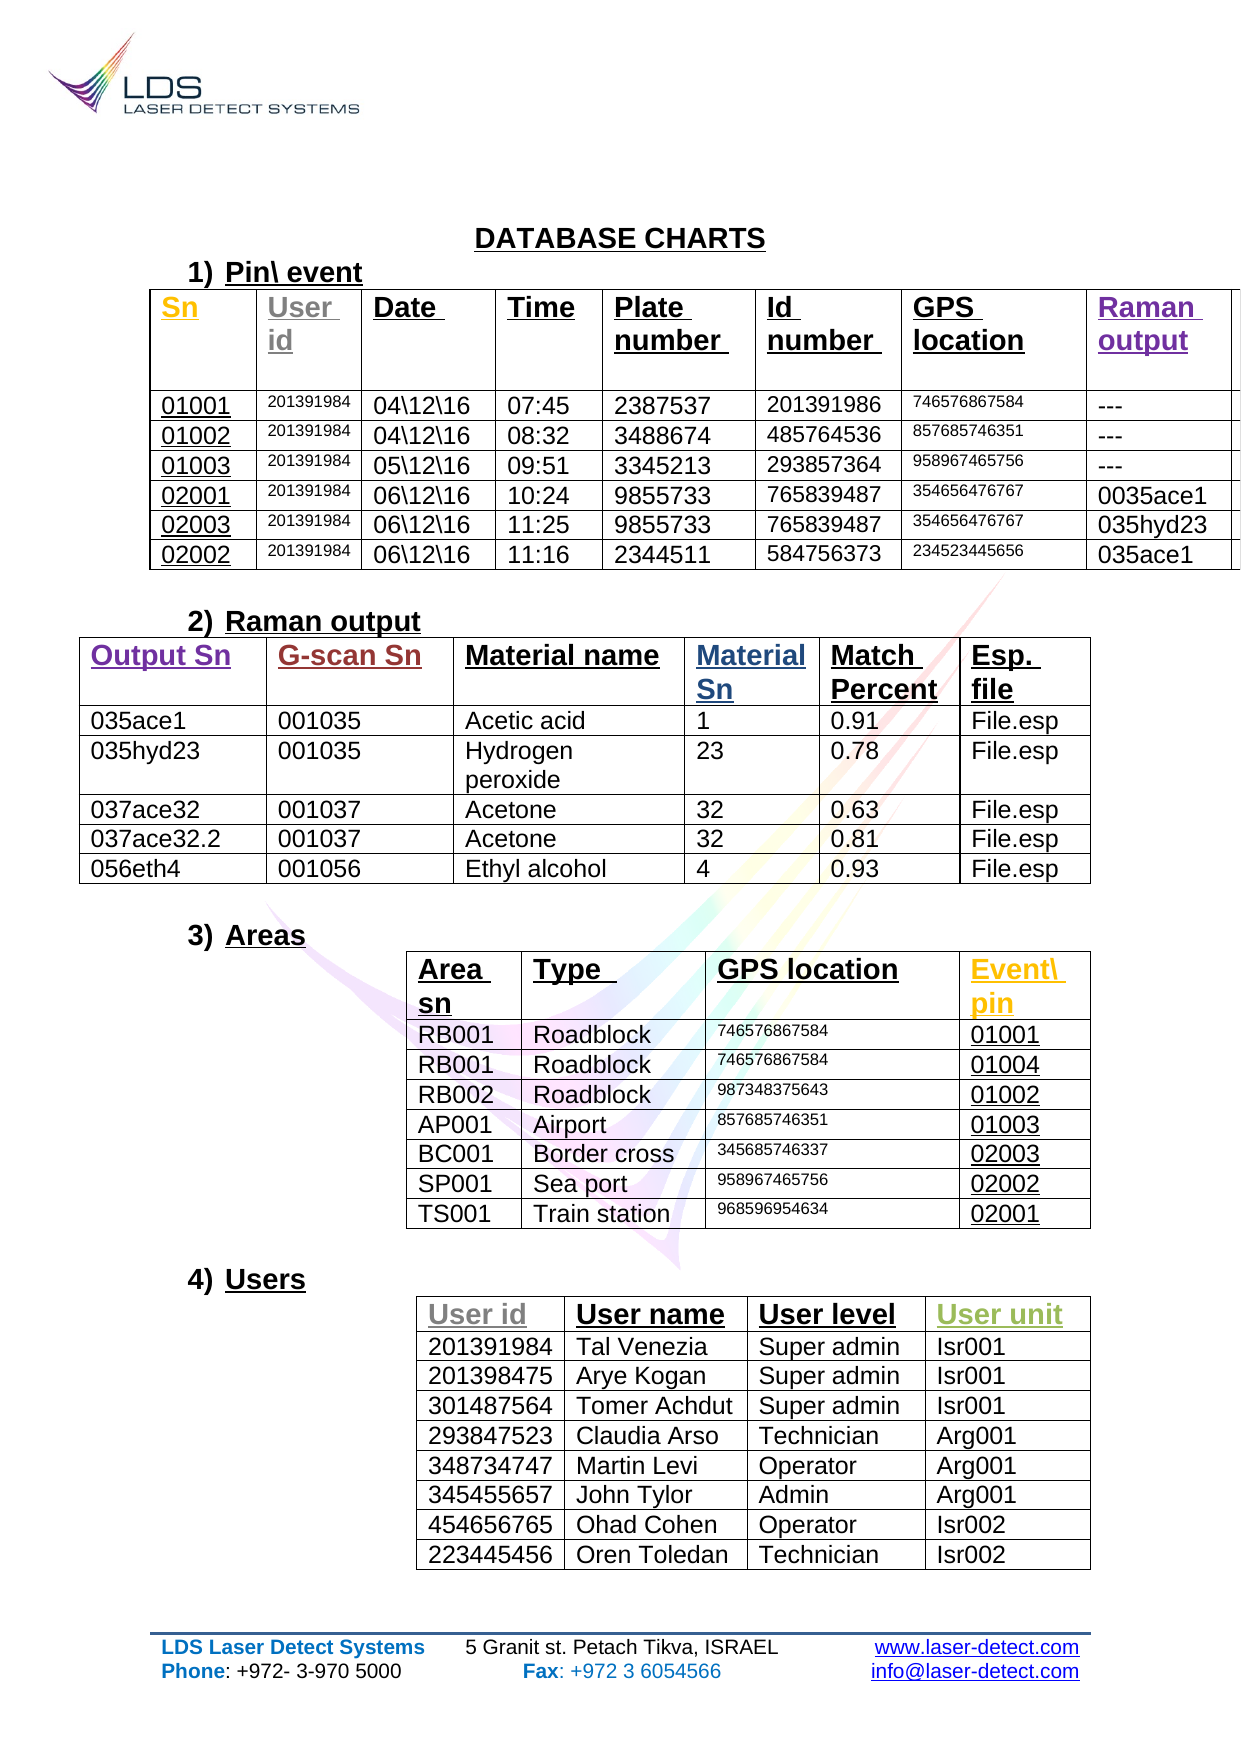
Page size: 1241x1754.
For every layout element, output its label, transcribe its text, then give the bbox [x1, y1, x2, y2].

table_cell 035hyd23 [80, 736, 266, 794]
table_cell 037ace32.2 [80, 825, 266, 853]
table_cell 09:51 [496, 451, 602, 480]
list Pin\ event [187, 255, 1090, 289]
table_cell Arg001 [926, 1481, 1090, 1509]
table_cell Ohad Cohen [565, 1510, 747, 1539]
table_cell 01002 [151, 421, 256, 450]
table_cell Super admin [748, 1332, 925, 1360]
table_cell 201391984 [257, 511, 361, 539]
table_cell 001056 [267, 854, 453, 883]
table_cell 201391984 [257, 481, 361, 509]
table_cell 201398475 [417, 1361, 564, 1390]
table_cell 05\12\16 [362, 451, 495, 480]
table_cell --- [1087, 391, 1231, 420]
table_header Id number [756, 290, 901, 390]
table_cell 32 [685, 825, 819, 853]
table_cell --- [1087, 451, 1231, 480]
table_cell File.esp [961, 854, 1090, 883]
table_cell 06\12\16 [362, 481, 495, 509]
table_cell 001037 [267, 825, 453, 853]
table_cell 11:16 [496, 540, 602, 569]
table_cell Border cross [522, 1140, 705, 1168]
table_cell File.esp [961, 795, 1090, 823]
table_cell 301487564 [417, 1391, 564, 1420]
table_cell File.esp [961, 736, 1090, 794]
table_header Date [362, 290, 495, 390]
table_cell 293847523 [417, 1421, 564, 1450]
table_cell Technician [748, 1421, 925, 1450]
table_cell 1 [685, 706, 819, 735]
table_cell Operator [748, 1451, 925, 1479]
table_cell 345455657 [417, 1481, 564, 1509]
table_cell 201391984 [417, 1332, 564, 1360]
table_cell 06\12\16 [362, 540, 495, 569]
table_cell File.esp [961, 825, 1090, 853]
table_cell Airport [522, 1110, 705, 1138]
table_cell 0.78 [820, 736, 959, 794]
table_cell 2387537 [603, 391, 755, 420]
table_cell 201391984 [257, 421, 361, 450]
table_cell 23 [685, 736, 819, 794]
table_cell 485764536 [756, 421, 901, 450]
table_cell File.esp [961, 706, 1090, 735]
table_cell 02001 [960, 1199, 1090, 1228]
table_header Esp. file [961, 638, 1090, 705]
table_cell Operator [748, 1510, 925, 1539]
table_cell 0035ace1 [1087, 481, 1231, 509]
table_header Plate number [603, 290, 755, 390]
table_cell 2344511 [603, 540, 755, 569]
table_cell 765839487 [756, 481, 901, 509]
table_header Time [496, 290, 602, 390]
table_cell 001035 [267, 706, 453, 735]
table_cell 201391984 [257, 540, 361, 569]
table_header Match Percent [820, 638, 959, 705]
table_cell 201391984 [257, 451, 361, 480]
table_header User unit [926, 1297, 1090, 1331]
picture [40, 28, 386, 125]
table_cell 201391986 [756, 391, 901, 420]
table_cell 968596954634 [706, 1199, 959, 1228]
table_header Output Sn [80, 638, 266, 705]
table_cell 02002 [151, 540, 256, 569]
table_cell 32 [685, 795, 819, 823]
table_cell 01002 [960, 1080, 1090, 1109]
table_cell Isr001 [926, 1391, 1090, 1420]
table_cell 354656476767 [902, 511, 1086, 539]
table_header GPS location [706, 952, 959, 1019]
table_cell Isr001 [926, 1361, 1090, 1390]
table_cell Isr002 [926, 1540, 1090, 1569]
table_cell 765839487 [756, 511, 901, 539]
table_cell 04\12\16 [362, 391, 495, 420]
table_cell John Tylor [565, 1481, 747, 1509]
table_cell 02003 [960, 1140, 1090, 1168]
table_cell 001035 [267, 736, 453, 794]
table_cell 223445456 [417, 1540, 564, 1569]
table_cell Admin [748, 1481, 925, 1509]
table_cell 035ace1 [1087, 540, 1231, 569]
table_cell 035hyd23 [1087, 511, 1231, 539]
table_cell Tal Venezia [565, 1332, 747, 1360]
table_cell 07:45 [496, 391, 602, 420]
list Areas [187, 918, 1090, 951]
table_cell 454656765 [417, 1510, 564, 1539]
table_cell 08:32 [496, 421, 602, 450]
table_cell Ethyl alcohol [454, 854, 684, 883]
table_cell Acetic acid [454, 706, 684, 735]
table_cell Oren Toledan [565, 1540, 747, 1569]
table_cell 4 [685, 854, 819, 883]
table_cell 0.91 [820, 706, 959, 735]
table_header Area sn [407, 952, 521, 1019]
table_cell 0.63 [820, 795, 959, 823]
table_cell 3345213 [603, 451, 755, 480]
table_cell SP001 [407, 1169, 521, 1198]
table_cell BC001 [407, 1140, 521, 1168]
table_cell Arg001 [926, 1421, 1090, 1450]
table_cell 345685746337 [706, 1140, 959, 1168]
table_cell 001037 [267, 795, 453, 823]
table_cell Sea port [522, 1169, 705, 1198]
table_cell 06\12\16 [362, 511, 495, 539]
table_header Material name [454, 638, 684, 705]
table_cell RB001 [407, 1050, 521, 1079]
table_cell 10:24 [496, 481, 602, 509]
table_cell Martin Levi [565, 1451, 747, 1479]
table_cell 0.81 [820, 825, 959, 853]
table_cell Isr001 [926, 1332, 1090, 1360]
table_cell AP001 [407, 1110, 521, 1138]
table_cell Hydrogen peroxide [454, 736, 684, 794]
table_cell Super admin [748, 1391, 925, 1420]
table_cell 035ace1 [80, 706, 266, 735]
table_cell 354656476767 [902, 481, 1086, 509]
table_cell 746576867584 [706, 1050, 959, 1079]
table_cell 11:25 [496, 511, 602, 539]
table_header G-scan Sn [267, 638, 453, 705]
table_cell Acetone [454, 825, 684, 853]
table_cell 857685746351 [706, 1110, 959, 1138]
list Raman output [187, 604, 1090, 637]
table_cell 348734747 [417, 1451, 564, 1479]
table_cell Isr002 [926, 1510, 1090, 1539]
table_cell TS001 [407, 1199, 521, 1228]
table_cell 584756373 [756, 540, 901, 569]
table_header GPS location [902, 290, 1086, 390]
table_cell 958967465756 [902, 451, 1086, 480]
table_cell 02002 [960, 1169, 1090, 1198]
table_cell RB002 [407, 1080, 521, 1109]
table_cell 9855733 [603, 481, 755, 509]
table_cell Roadblock [522, 1050, 705, 1079]
table_header User level [748, 1297, 925, 1331]
table_cell 037ace32 [80, 795, 266, 823]
table_cell 01004 [960, 1050, 1090, 1079]
table_header Type [522, 952, 705, 1019]
table_cell Train station [522, 1199, 705, 1228]
table_cell 201391984 [257, 391, 361, 420]
table_cell 01003 [151, 451, 256, 480]
table_cell --- [1087, 421, 1231, 450]
table_cell 04\12\16 [362, 421, 495, 450]
table_cell 056eth4 [80, 854, 266, 883]
table_cell 987348375643 [706, 1080, 959, 1109]
table_cell 746576867584 [902, 391, 1086, 420]
table_cell 9855733 [603, 511, 755, 539]
table_header User name [565, 1297, 747, 1331]
table_cell Super admin [748, 1361, 925, 1390]
table_cell 01001 [960, 1020, 1090, 1049]
table_cell Technician [748, 1540, 925, 1569]
table_cell Arg001 [926, 1451, 1090, 1479]
table_cell 234523445656 [902, 540, 1086, 569]
table_header User id [417, 1297, 564, 1331]
list Users [187, 1262, 1090, 1296]
table_cell 0.93 [820, 854, 959, 883]
table_header User id [257, 290, 361, 390]
table_cell 746576867584 [706, 1020, 959, 1049]
table_header Sn [151, 290, 256, 390]
table_cell Tomer Achdut [565, 1391, 747, 1420]
table_cell 958967465756 [706, 1169, 959, 1198]
table_cell Arye Kogan [565, 1361, 747, 1390]
table_cell 857685746351 [902, 421, 1086, 450]
table_header Material Sn [685, 638, 819, 705]
table_cell Roadblock [522, 1020, 705, 1049]
table_cell Acetone [454, 795, 684, 823]
text DATABASE CHARTS [150, 222, 1090, 255]
table_cell Roadblock [522, 1080, 705, 1109]
table_header Raman output [1087, 290, 1231, 390]
table_header Event\ pin [960, 952, 1090, 1019]
table_cell 293857364 [756, 451, 901, 480]
table_cell RB001 [407, 1020, 521, 1049]
table_cell 01001 [151, 391, 256, 420]
table_cell 02001 [151, 481, 256, 509]
table_cell 02003 [151, 511, 256, 539]
table_cell 3488674 [603, 421, 755, 450]
table_cell 01003 [960, 1110, 1090, 1138]
table_cell Claudia Arso [565, 1421, 747, 1450]
